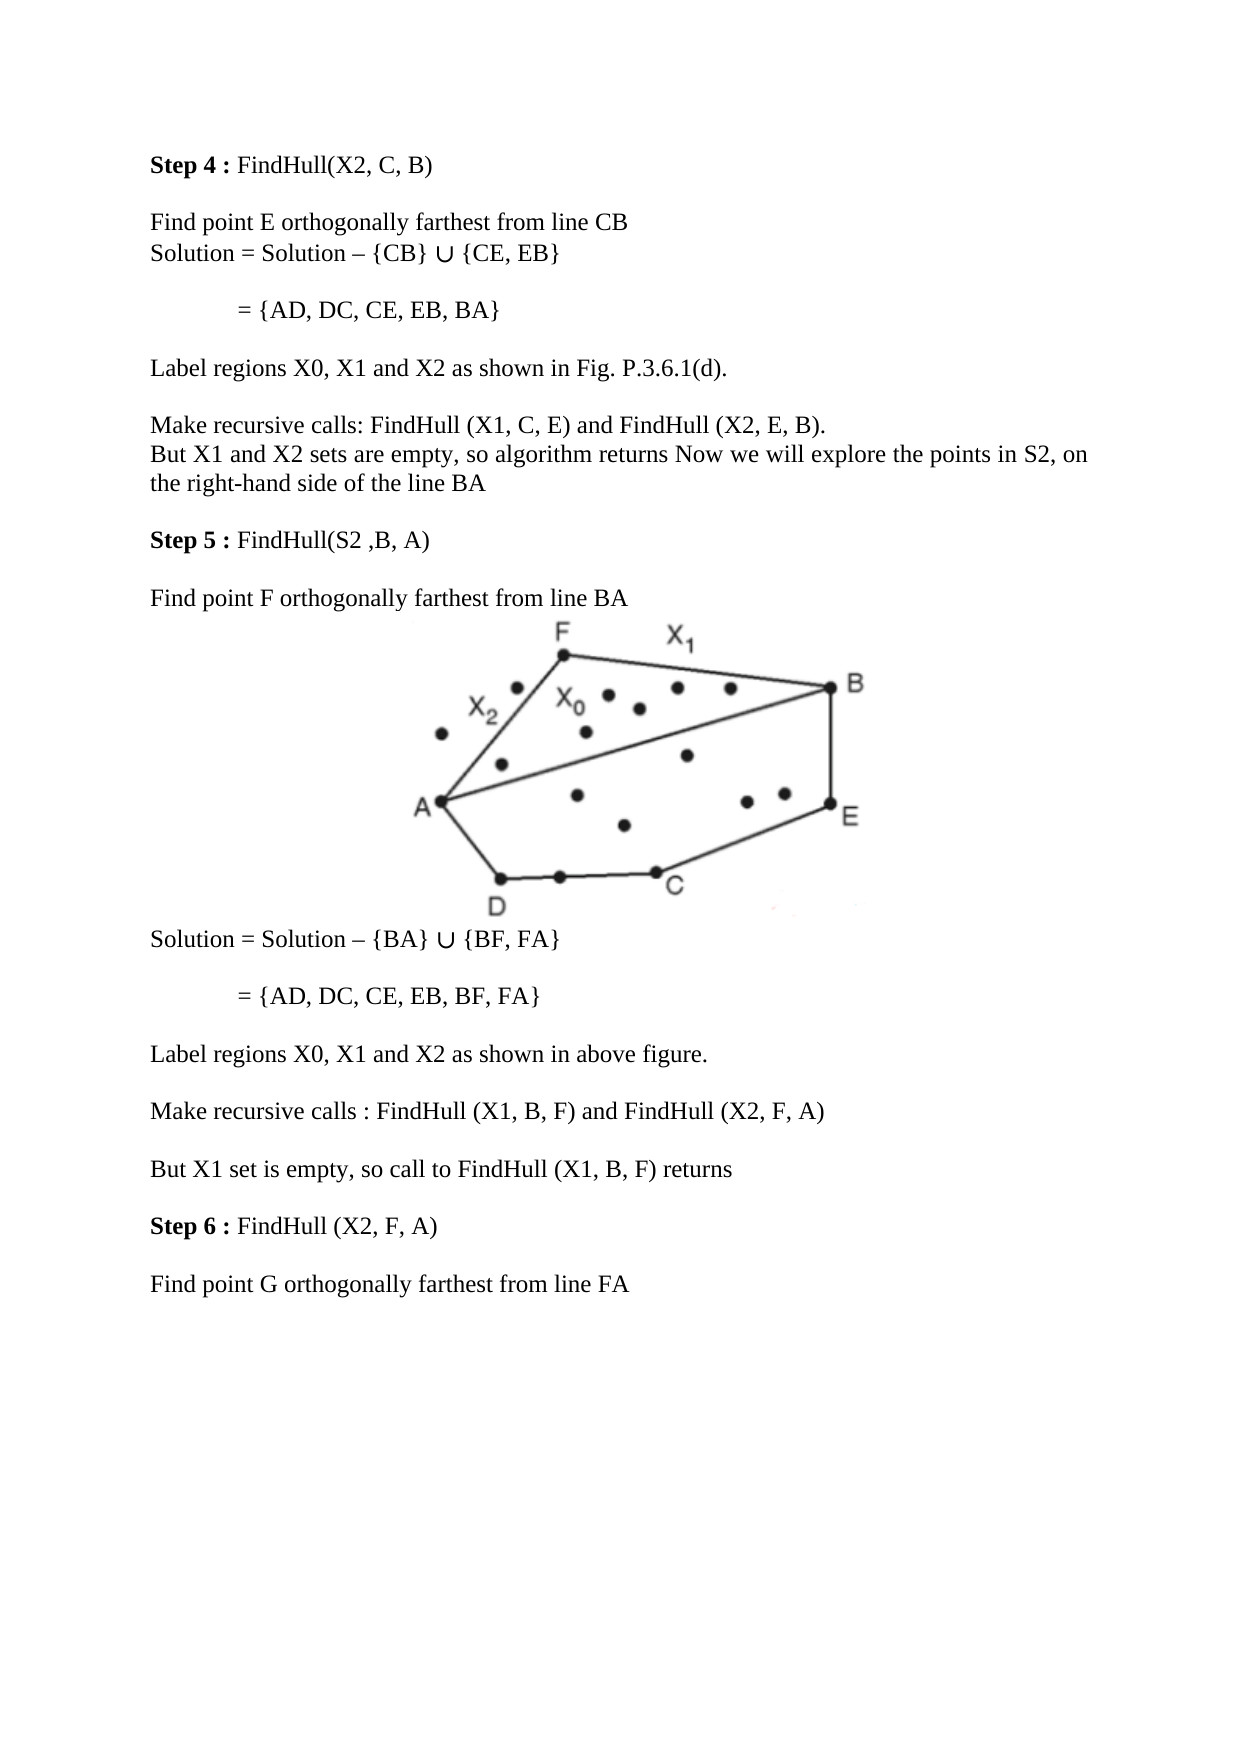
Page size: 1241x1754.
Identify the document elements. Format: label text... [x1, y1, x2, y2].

picture [356, 611, 885, 923]
text = {AD, DC, CE, EB, BF, FA} [150, 981, 1090, 1010]
text Find point E orthogonally farthest from line CB [150, 207, 1090, 236]
text Make recursive calls : FindHull (X1, B, F) and FindHull (X2, F, A) [150, 1096, 1090, 1125]
text But X1 and X2 sets are empty, so algorithm returns Now we will explore the points in S2, on the right-hand side of the line BA [150, 439, 1090, 496]
text Step 4 : FindHull(X2, C, B) [150, 150, 1090, 179]
text Find point F orthogonally farthest from line BA [150, 583, 1090, 611]
text Make recursive calls: FindHull (X1, C, E) and FindHull (X2, E, B). [150, 410, 1090, 439]
text = {AD, DC, CE, EB, BA} [150, 295, 1090, 324]
text But X1 set is empty, so call to FindHull (X1, B, F) returns [150, 1154, 1090, 1183]
text Step 6 : FindHull (X2, F, A) [150, 1211, 1090, 1240]
text Solution = Solution – {BA} ∪ {BF, FA} [150, 922, 1090, 953]
text Label regions X0, X1 and X2 as shown in above figure. [150, 1039, 1090, 1068]
text Step 5 : FindHull(S2 ,B, A) [150, 525, 1090, 554]
text Find point G orthogonally farthest from line FA [150, 1269, 1090, 1298]
text Solution = Solution – {CB} ∪ {CE, EB} [150, 236, 1090, 266]
text Label regions X0, X1 and X2 as shown in Fig. P.3.6.1(d). [150, 353, 1090, 381]
